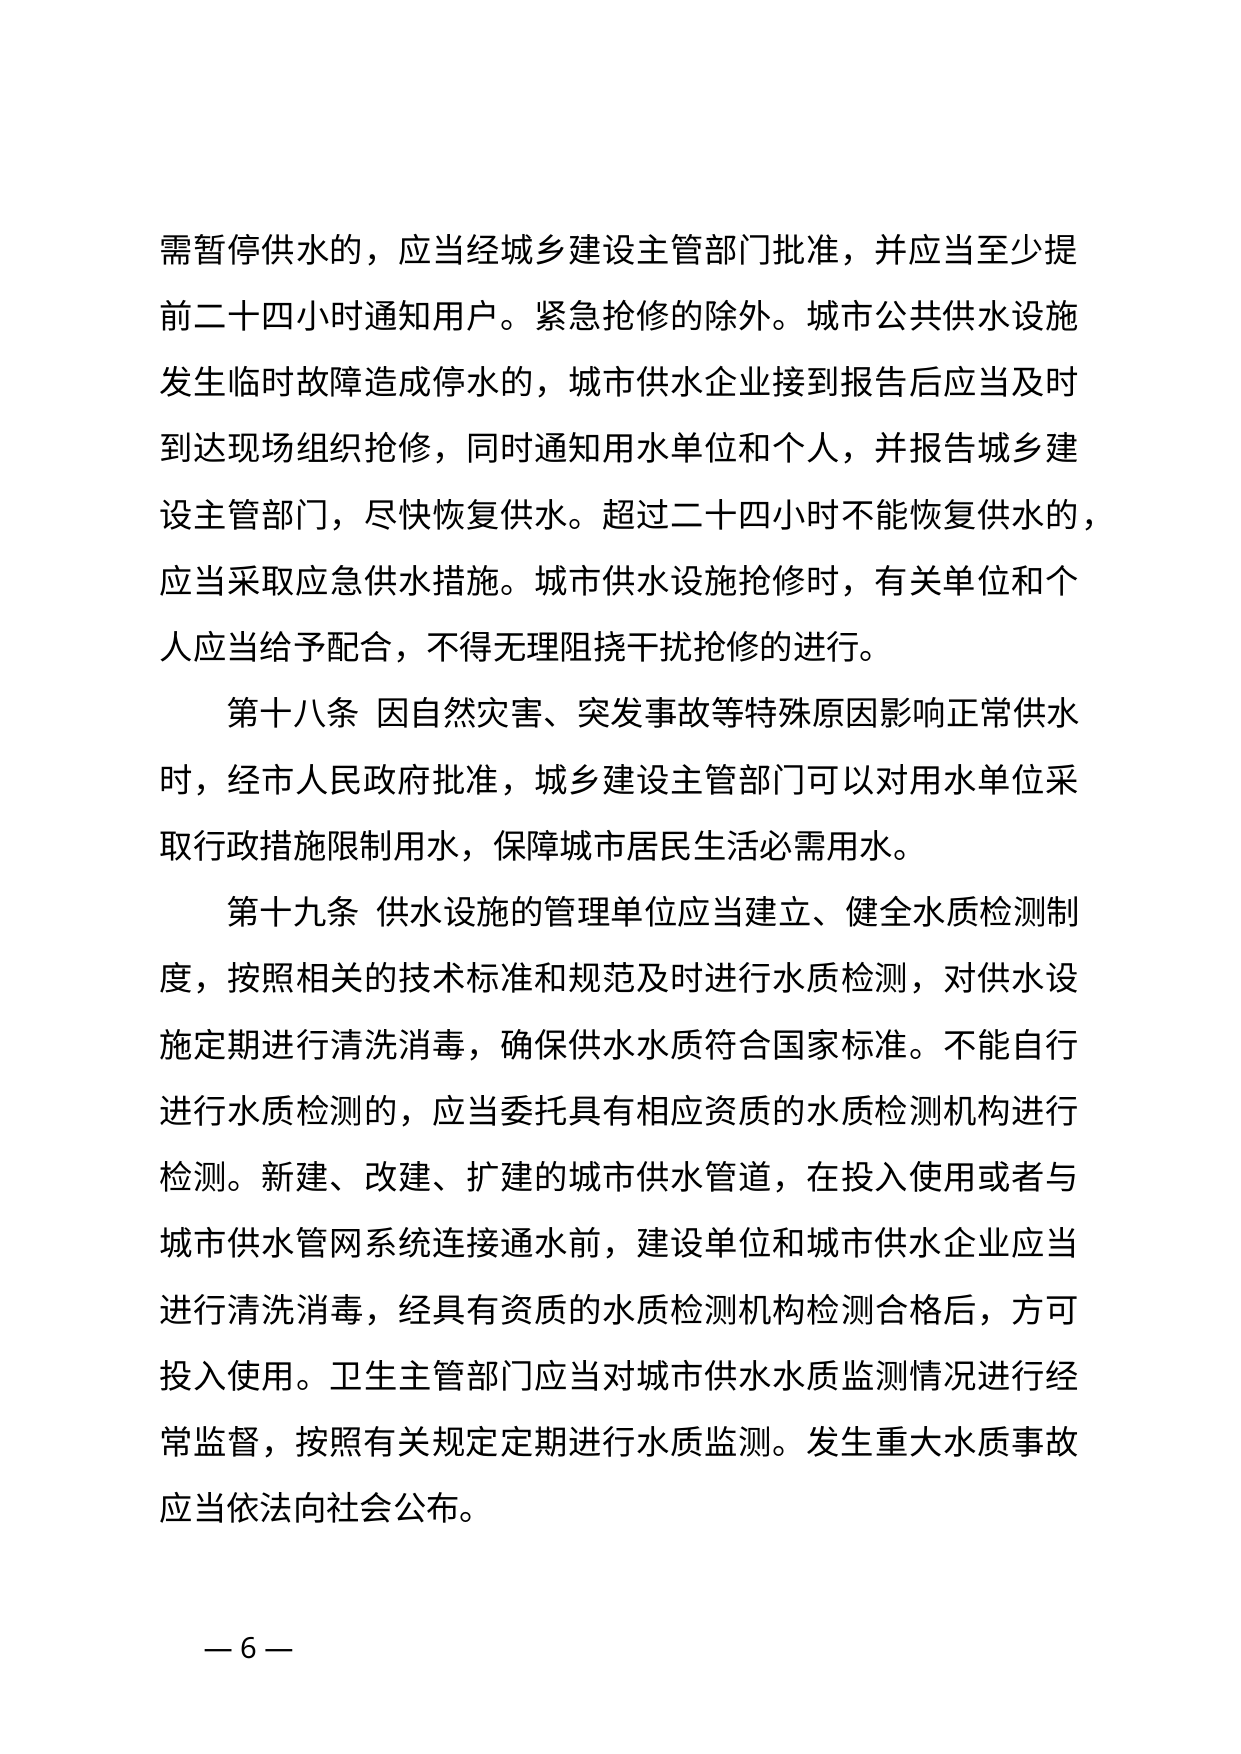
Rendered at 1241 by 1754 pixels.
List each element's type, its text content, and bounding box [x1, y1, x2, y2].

text 第十九条 供水设施的管理单位应当建立、健全水质检测制度，按照相关的技术标准和规范及时进行水质检测，对供水设施定期进行清洗消毒，确保供水水质符合国家标准。不能自行进行水质检测的，应当委托具有相应资质的水质检测机构进行检测。新建、改建、扩建的城市供水管道，在投入使用或者与城市供水管网系统连接通水前，建设单位和城市供水企业应当进行清洗消毒，经具有资质的水质检测机构检测合格后，方可投入使用。卫生主管部门应当对城市供水水质监测情况进行经常监督，按照有关规定定期进行水质监测。发生重大水质事故应当依法向社会公布。 [159, 877, 1081, 1539]
text 第十八条 因自然灾害、突发事故等特殊原因影响正常供水时，经市人民政府批准，城乡建设主管部门可以对用水单位采取行政措施限制用水，保障城市居民生活必需用水。 [159, 678, 1081, 877]
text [159, 214, 1081, 678]
